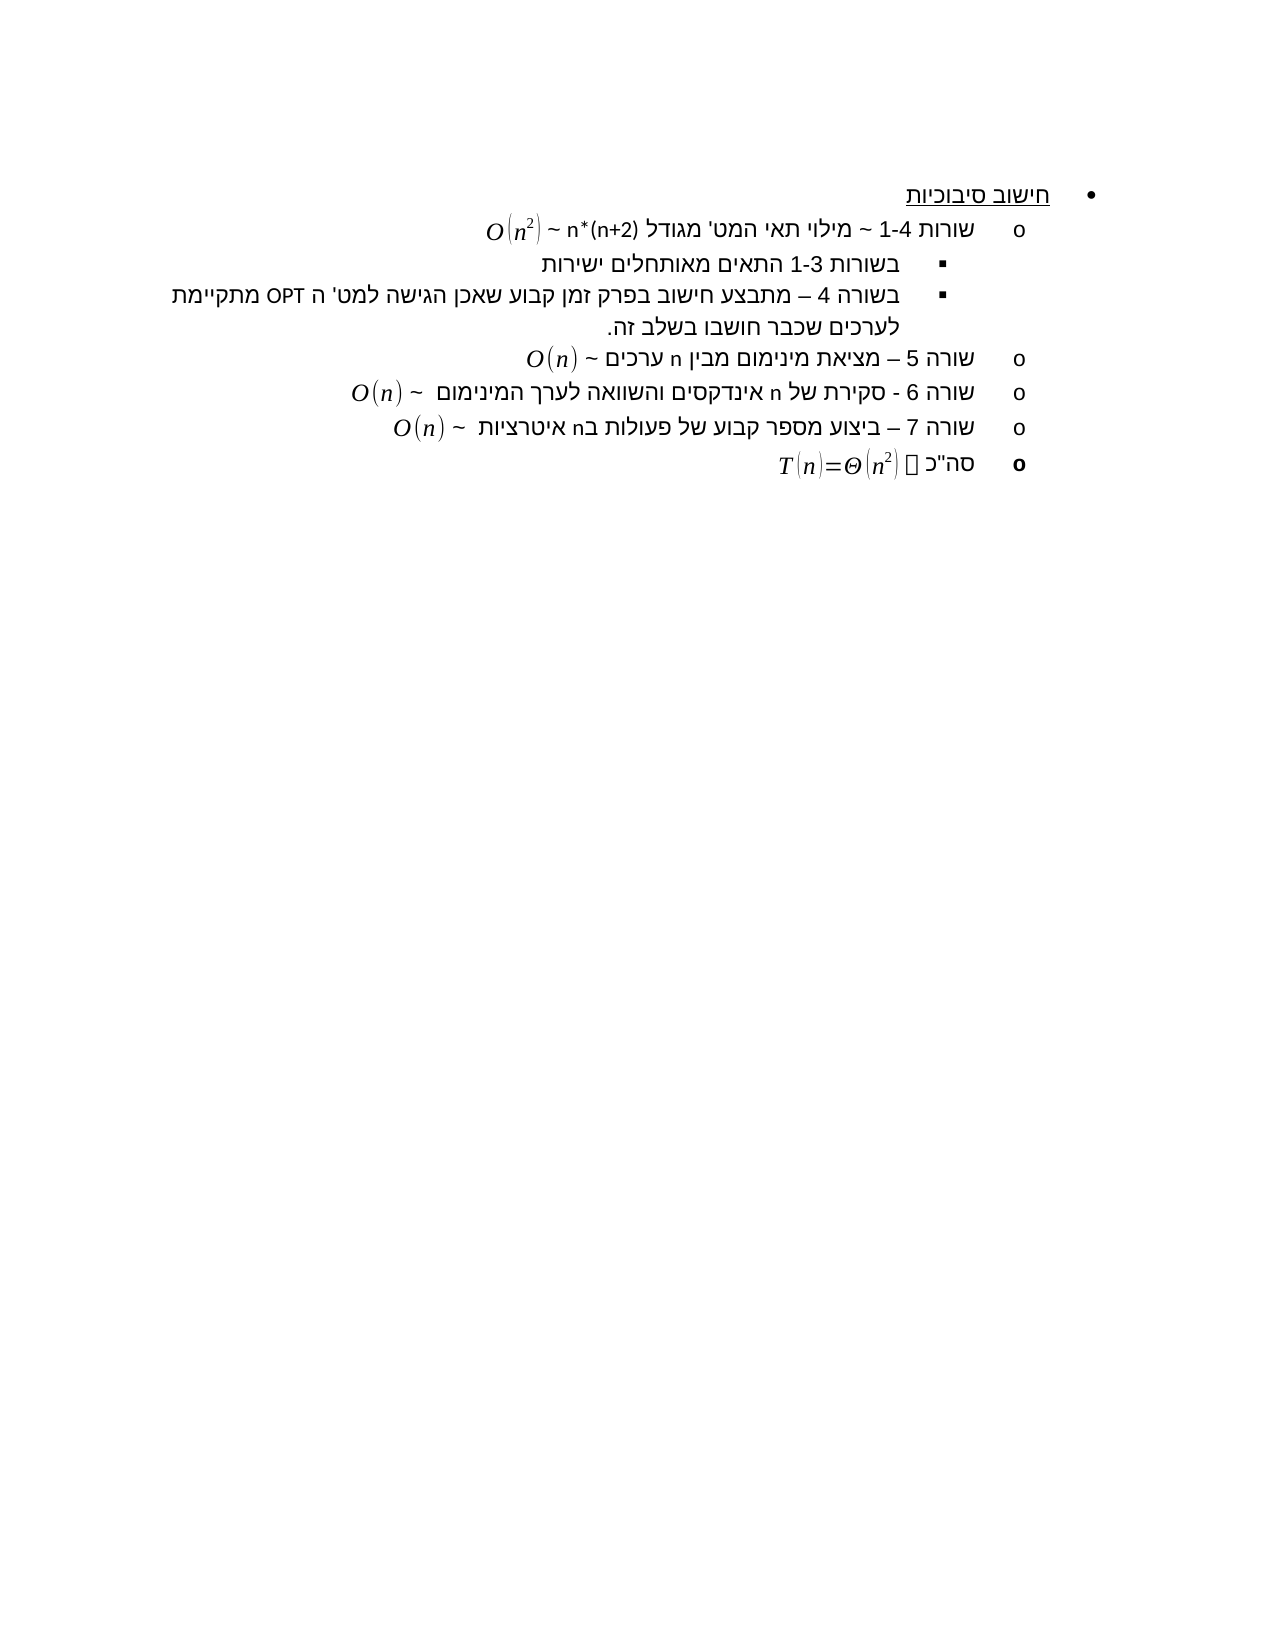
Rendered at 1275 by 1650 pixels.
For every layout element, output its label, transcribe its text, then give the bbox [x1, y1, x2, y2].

list שורה 6 - סקירת של n אינדקסים והשוואה לערך המינימום ~ [150, 378, 1012, 408]
list בשורה 4 – מתבצע חישוב בפרק זמן קבוע שאכן הגישה למט' ה OPT מתקיימת לערכים שכבר חושבו בשלב זה. [150, 282, 937, 340]
list שורה 5 – מציאת מינימום מבין n ערכים ~ [150, 344, 1012, 374]
list שורה 7 – ביצוע מספר קבוע של פעולות בn איטרציות ~ [150, 412, 1012, 442]
list סה"כ [150, 447, 1012, 481]
list בשורות 1-3 התאים מאותחלים ישירות [150, 251, 937, 278]
list חישוב סיבוכיות [150, 182, 1087, 208]
list שורות 1-4 ~ מילוי תאי המט' מגודל n*(n+2) ~ [150, 212, 1012, 247]
